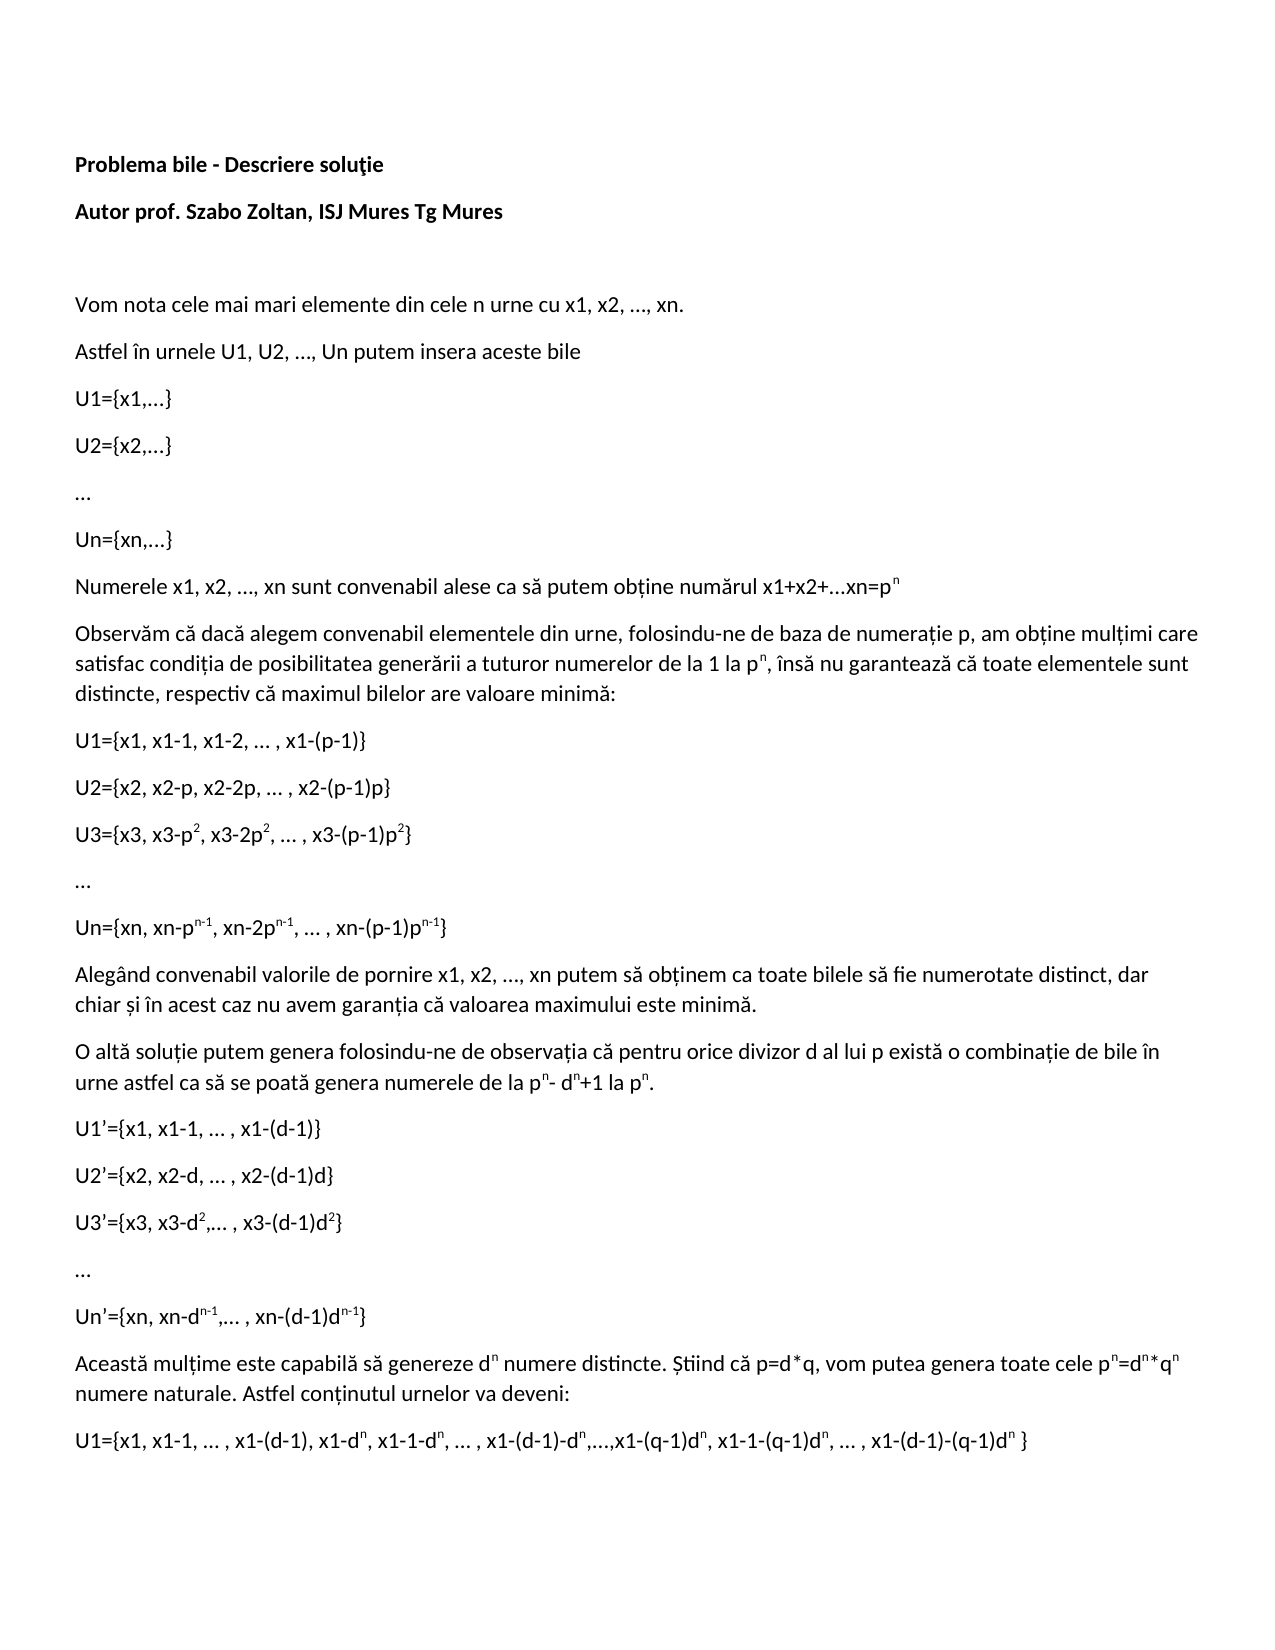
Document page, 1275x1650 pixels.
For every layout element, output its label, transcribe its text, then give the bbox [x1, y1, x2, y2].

text Alegând convenabil valorile de pornire x1, x2, …, xn putem să obținem ca toate bilele să fie numerotate distinct, dar chiar și în acest caz nu avem garanția că valoarea maximului este minimă. [75, 960, 1200, 1019]
text … [75, 478, 1200, 506]
text Un={xn, xn-pn-1, xn-2pn-1, … , xn-(p-1)pn-1} [75, 913, 1200, 942]
text … [75, 1255, 1200, 1283]
text … [75, 867, 1200, 895]
text Un’={xn, xn-dn-1,… , xn-(d-1)dn-1} [75, 1302, 1200, 1330]
text U2={x2, x2-p, x2-2p, … , x2-(p-1)p} [75, 773, 1200, 801]
text U1={x1, x1-1, … , x1-(d-1), x1-dn, x1-1-dn, … , x1-(d-1)-dn,...,x1-(q-1)dn, x1-1-(q-1)dn, … , x1-(d-1)-(q-1)dn } [75, 1426, 1200, 1454]
text U1={x1, x1-1, x1-2, … , x1-(p-1)} [75, 726, 1200, 754]
text Un={xn,...} [75, 525, 1200, 553]
text Această mulțime este capabilă să genereze dn numere distincte. Știind că p=d*q, vom putea genera toate cele pn=dn*qn numere naturale. Astfel conținutul urnelor va deveni: [75, 1349, 1200, 1407]
text U1’={x1, x1-1, … , x1-(d-1)} [75, 1114, 1200, 1143]
text O altă soluție putem genera folosindu-ne de observația că pentru orice divizor d al lui p există o combinație de bile în urne astfel ca să se poată genera numerele de la pn- dn+1 la pn. [75, 1037, 1200, 1096]
text U2={x2,...} [75, 431, 1200, 459]
text U3={x3, x3-p2, x3-2p2, … , x3-(p-1)p2} [75, 820, 1200, 848]
text Astfel în urnele U1, U2, …, Un putem insera aceste bile [75, 337, 1200, 366]
text Autor prof. Szabo Zoltan, ISJ Mures Tg Mures [75, 197, 1200, 225]
text Observăm că dacă alegem convenabil elementele din urne, folosindu-ne de baza de numerație p, am obține mulțimi care satisfac condiția de posibilitatea generării a tuturor numerelor de la 1 la pn, însă nu garantează că toate elementele sunt distincte, respectiv că maximul bilelor are valoare minimă: [75, 619, 1200, 707]
text Vom nota cele mai mari elemente din cele n urne cu x1, x2, …, xn. [75, 291, 1200, 319]
text U2’={x2, x2-d, … , x2-(d-1)d} [75, 1161, 1200, 1189]
text Problema bile - Descriere soluţie [75, 150, 1200, 178]
text U1={x1,...} [75, 384, 1200, 412]
text U3’={x3, x3-d2,… , x3-(d-1)d2} [75, 1208, 1200, 1236]
text Numerele x1, x2, …, xn sunt convenabil alese ca să putem obține numărul x1+x2+...xn=pn [75, 572, 1200, 600]
